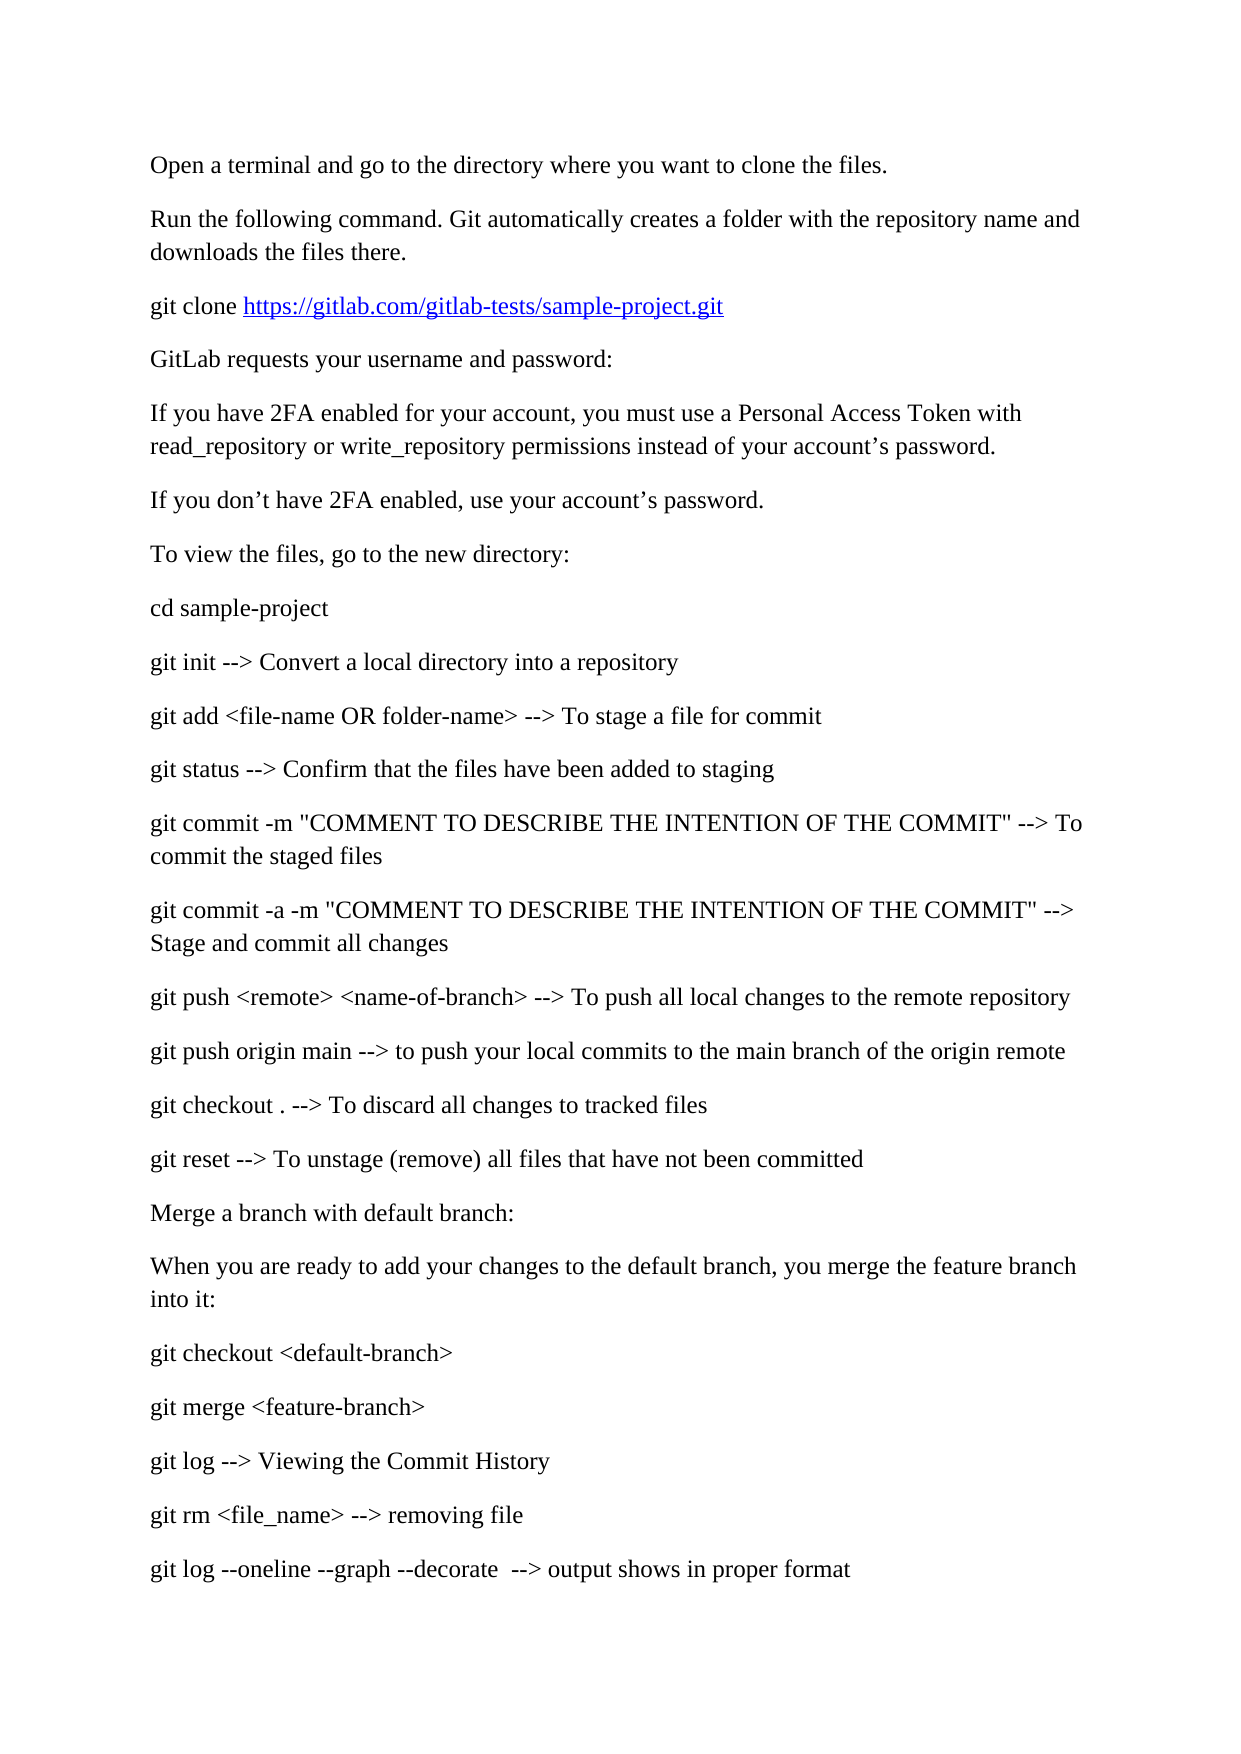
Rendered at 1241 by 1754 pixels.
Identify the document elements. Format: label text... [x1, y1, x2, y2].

text Open a terminal and go to the directory where you want to clone the files. [150, 150, 1090, 179]
text git commit -m "COMMENT TO DESCRIBE THE INTENTION OF THE COMMIT" --> To commit the staged files [150, 808, 1090, 870]
text git reset --> To unstage (remove) all files that have not been committed [150, 1144, 1090, 1172]
text git add <file-name OR folder-name> --> To stage a file for commit [150, 701, 1090, 729]
text cd sample-project [150, 593, 1090, 622]
text If you have 2FA enabled for your account, you must use a Personal Access Token with read_repository or write_repository permissions instead of your account’s password. [150, 398, 1090, 460]
text git merge <feature-branch> [150, 1392, 1090, 1421]
text Run the following command. Git automatically creates a folder with the repository name and downloads the files there. [150, 204, 1090, 266]
text Merge a branch with default branch: [150, 1198, 1090, 1226]
text git log --> Viewing the Commit History [150, 1446, 1090, 1475]
text git checkout . --> To discard all changes to tracked files [150, 1090, 1090, 1119]
text To view the files, go to the new directory: [150, 539, 1090, 568]
text git init --> Convert a local directory into a repository [150, 647, 1090, 676]
text If you don’t have 2FA enabled, use your account’s password. [150, 485, 1090, 514]
text git clone https://gitlab.com/gitlab-tests/sample-project.git [150, 291, 1090, 319]
text When you are ready to add your changes to the default branch, you merge the feature branch into it: [150, 1251, 1090, 1313]
text git push origin main --> to push your local commits to the main branch of the origin remote [150, 1036, 1090, 1065]
text git status --> Confirm that the files have been added to staging [150, 754, 1090, 783]
text git rm <file_name> --> removing file [150, 1500, 1090, 1529]
text git push <remote> <name-of-branch> --> To push all local changes to the remote repository [150, 982, 1090, 1011]
text GitLab requests your username and password: [150, 344, 1090, 373]
text git log --oneline --graph --decorate --> output shows in proper format [150, 1554, 1090, 1582]
text git checkout <default-branch> [150, 1338, 1090, 1367]
text git commit -a -m "COMMENT TO DESCRIBE THE INTENTION OF THE COMMIT" --> Stage and commit all changes [150, 895, 1090, 957]
